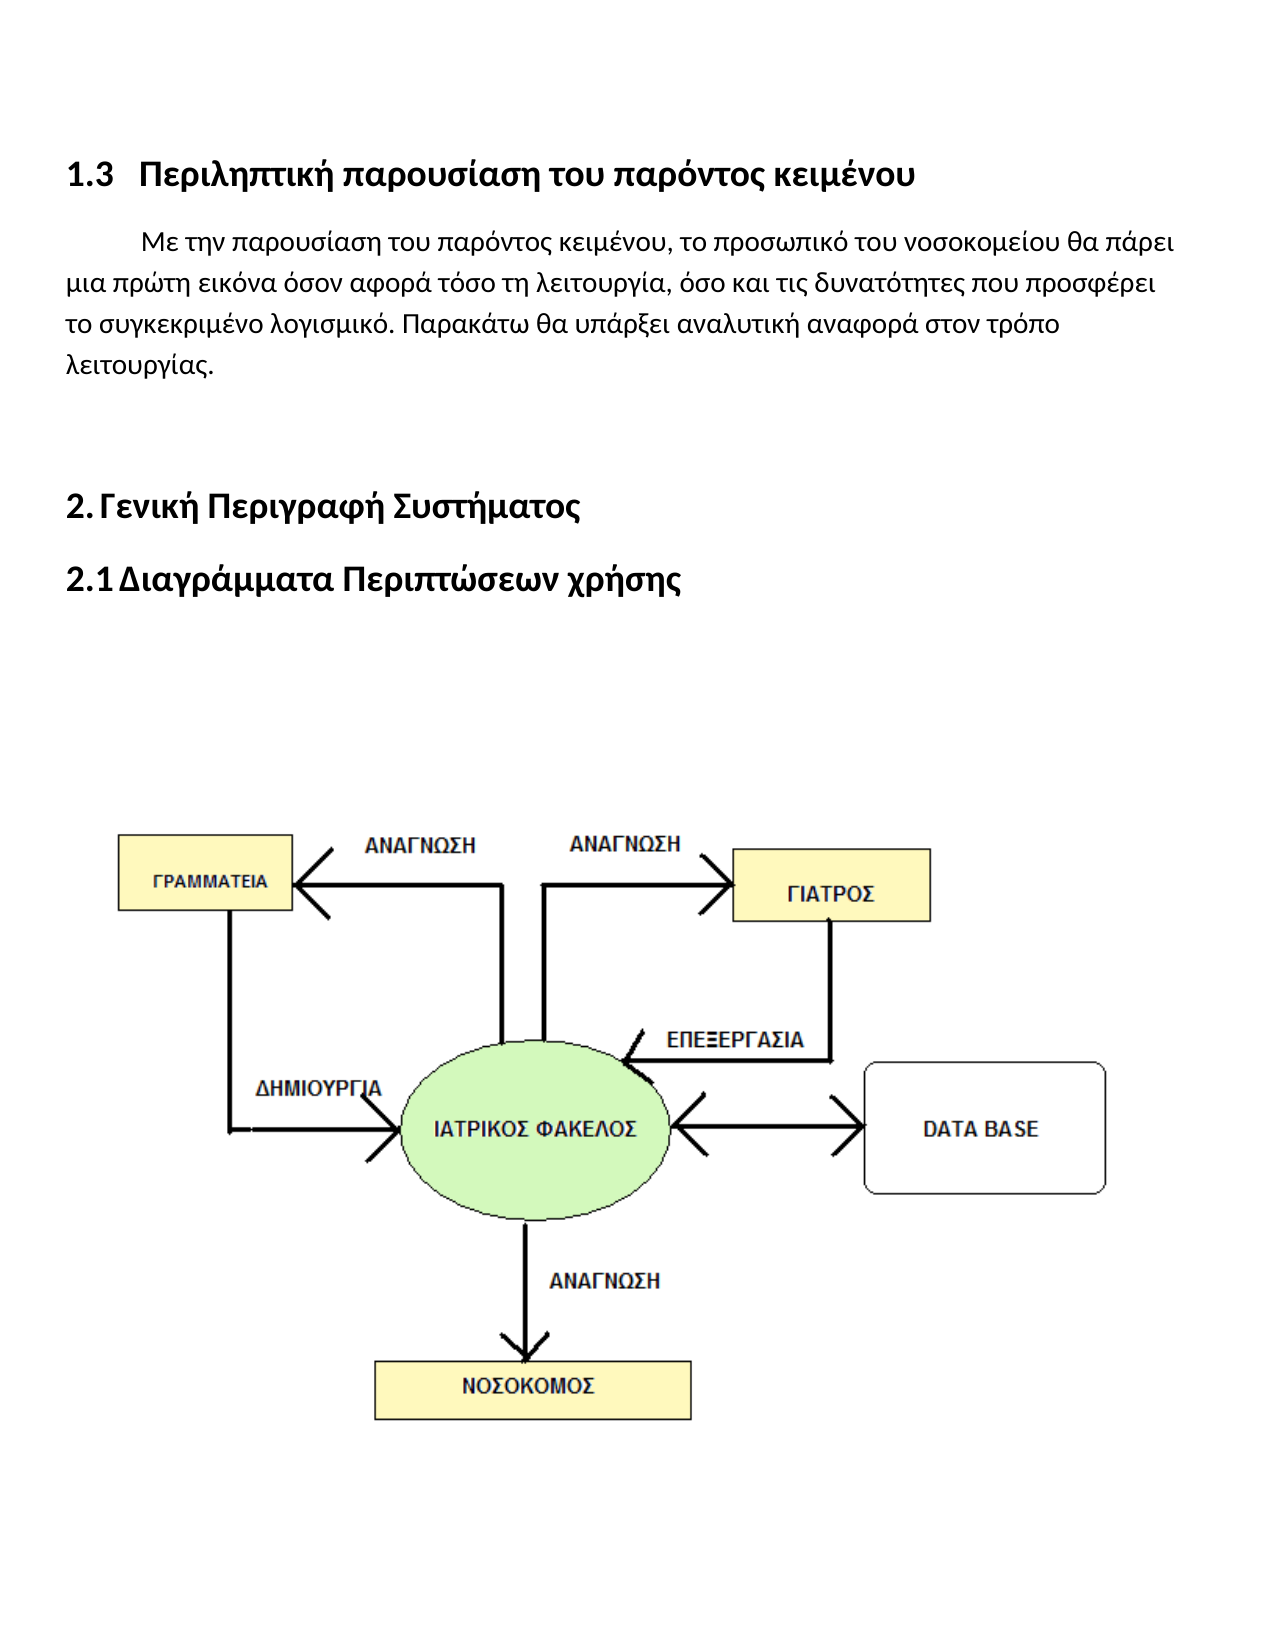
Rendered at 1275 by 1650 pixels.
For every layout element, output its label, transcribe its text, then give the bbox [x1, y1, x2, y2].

text 1.3 Περιληπτική παρουσίαση του παρόντος κειμένου [66, 150, 1181, 196]
text Με την παρουσίαση του παρόντος κειμένου, το προσωπικό του νοσοκομείου θα πάρει μια πρώτη εικόνα όσον αφορά τόσο τη λειτουργία, όσο και τις δυνατότητες που προσφέρει το συγκεκριμένο λογισμικό. Παρακάτω θα υπάρξει αναλυτική αναφορά στον τρόπο λειτουργίας. [66, 223, 1181, 382]
text 2. Γενική Περιγραφή Συστήματος [66, 482, 1181, 527]
picture [65, 775, 1133, 1469]
text 2.1 Διαγράμματα Περιπτώσεων χρήσης [66, 555, 1181, 601]
